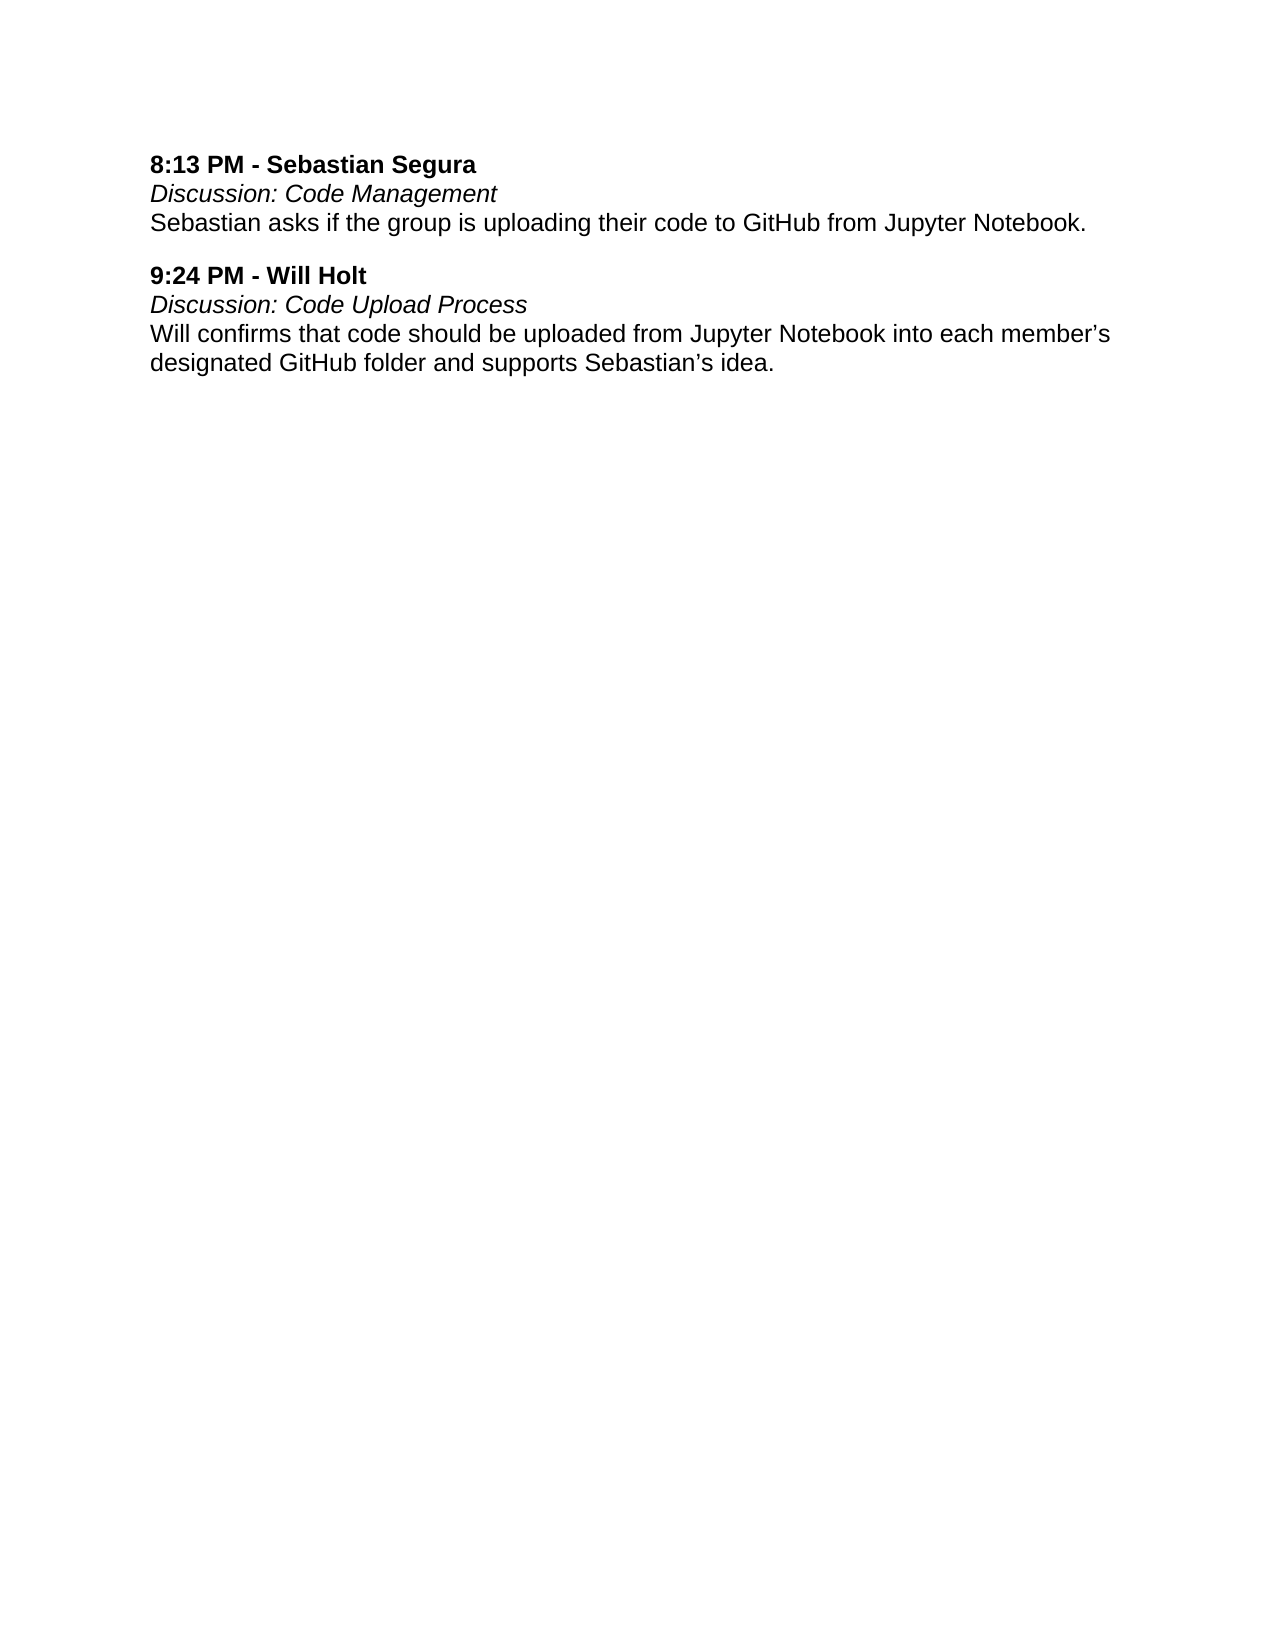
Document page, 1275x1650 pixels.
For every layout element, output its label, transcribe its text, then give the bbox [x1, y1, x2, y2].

text 9:24 PM - Will Holt Discussion: Code Upload Process Will confirms that code should be uploaded from Jupyter Notebook into each member’s designated GitHub folder and supports Sebastian’s idea. [150, 261, 1125, 376]
text 8:13 PM - Sebastian Segura Discussion: Code Management Sebastian asks if the group is uploading their code to GitHub from Jupyter Notebook. [150, 150, 1125, 236]
